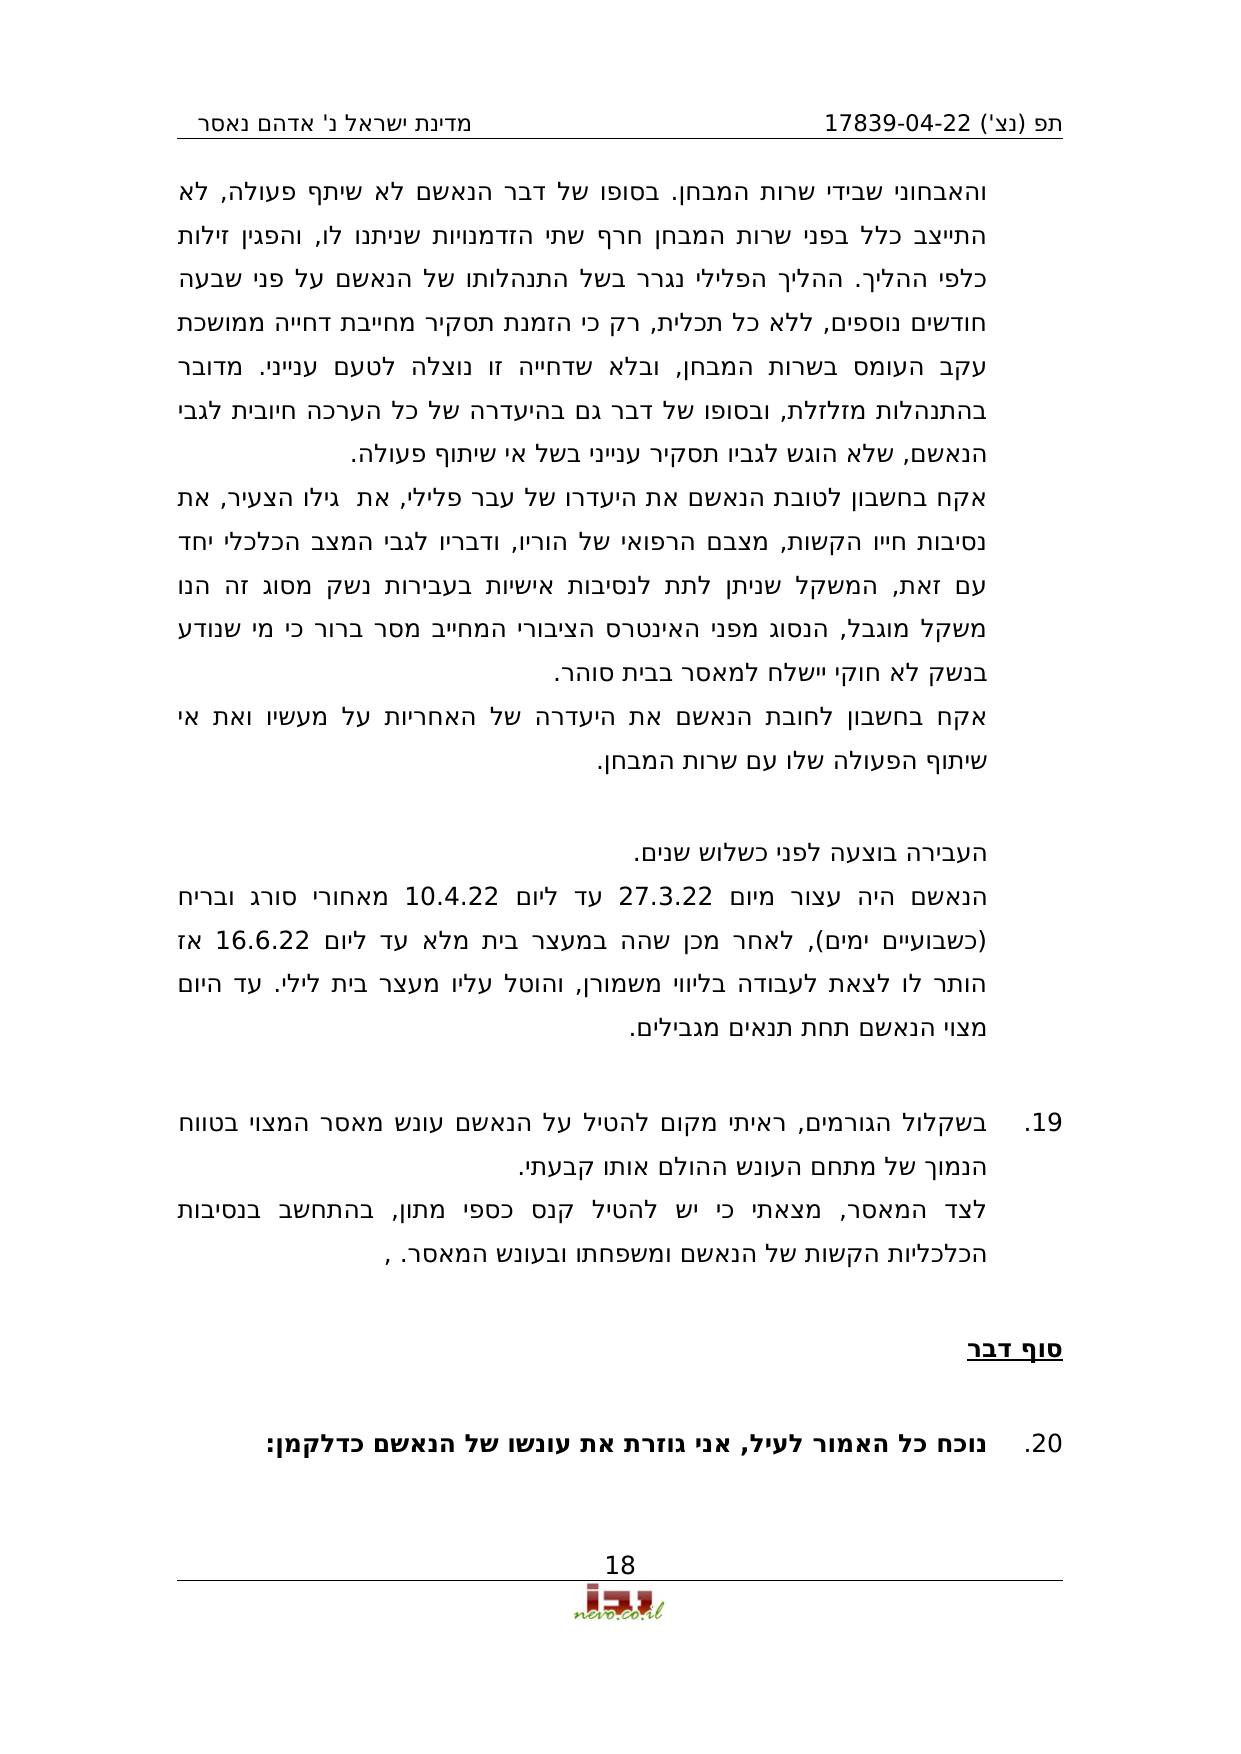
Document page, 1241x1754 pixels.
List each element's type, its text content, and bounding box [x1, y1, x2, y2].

text הנאשם היה עצור מיום 27.3.22 עד ליום 10.4.22 מאחורי סורג ובריח (כשבועיים ימים), לאחר מכן שהה במעצר בית מלא עד ליום 16.6.22 אז הותר לו לצאת לעבודה בליווי משמורן, והוטל עליו מעצר בית לילי. עד היום מצוי הנאשם תחת תנאים מגבילים. [177, 882, 988, 1042]
text 20. נוכח כל האמור לעיל, אני גוזרת את עונשו של הנאשם כדלקמן: [177, 1429, 1063, 1458]
text אקח בחשבון לטובת הנאשם את היעדרו של עבר פלילי, את גילו הצעיר, את נסיבות חייו הקשות, מצבם הרפואי של הוריו, ודבריו לגבי המצב הכלכלי יחד עם זאת, המשקל שניתן לתת לנסיבות אישיות בעבירות נשק מסוג זה הנו משקל מוגבל, הנסוג מפני האינטרס הציבורי המחייב מסר ברור כי מי שנודע בנשק לא חוקי יישלח למאסר בבית סוהר. [177, 483, 988, 688]
text 19. בשקלול הגורמים, ראיתי מקום להטיל על הנאשם עונש מאסר המצוי בטווח הנמוך של מתחם העונש ההולם אותו קבעתי. [177, 1108, 1063, 1181]
text סוף דבר [177, 1334, 1063, 1363]
text העבירה בוצעה לפני כשלוש שנים. [177, 838, 1063, 867]
picture [574, 1583, 666, 1621]
text לצד המאסר, מצאתי כי יש להטיל קנס כספי מתון, בהתחשב בנסיבות הכלכליות הקשות של הנאשם ומשפחתו ובעונש המאסר. , [177, 1196, 988, 1268]
text אקח בחשבון לחובת הנאשם את היעדרה של האחריות על מעשיו ואת אי שיתוף הפעולה שלו עם שרות המבחן. [177, 702, 988, 775]
